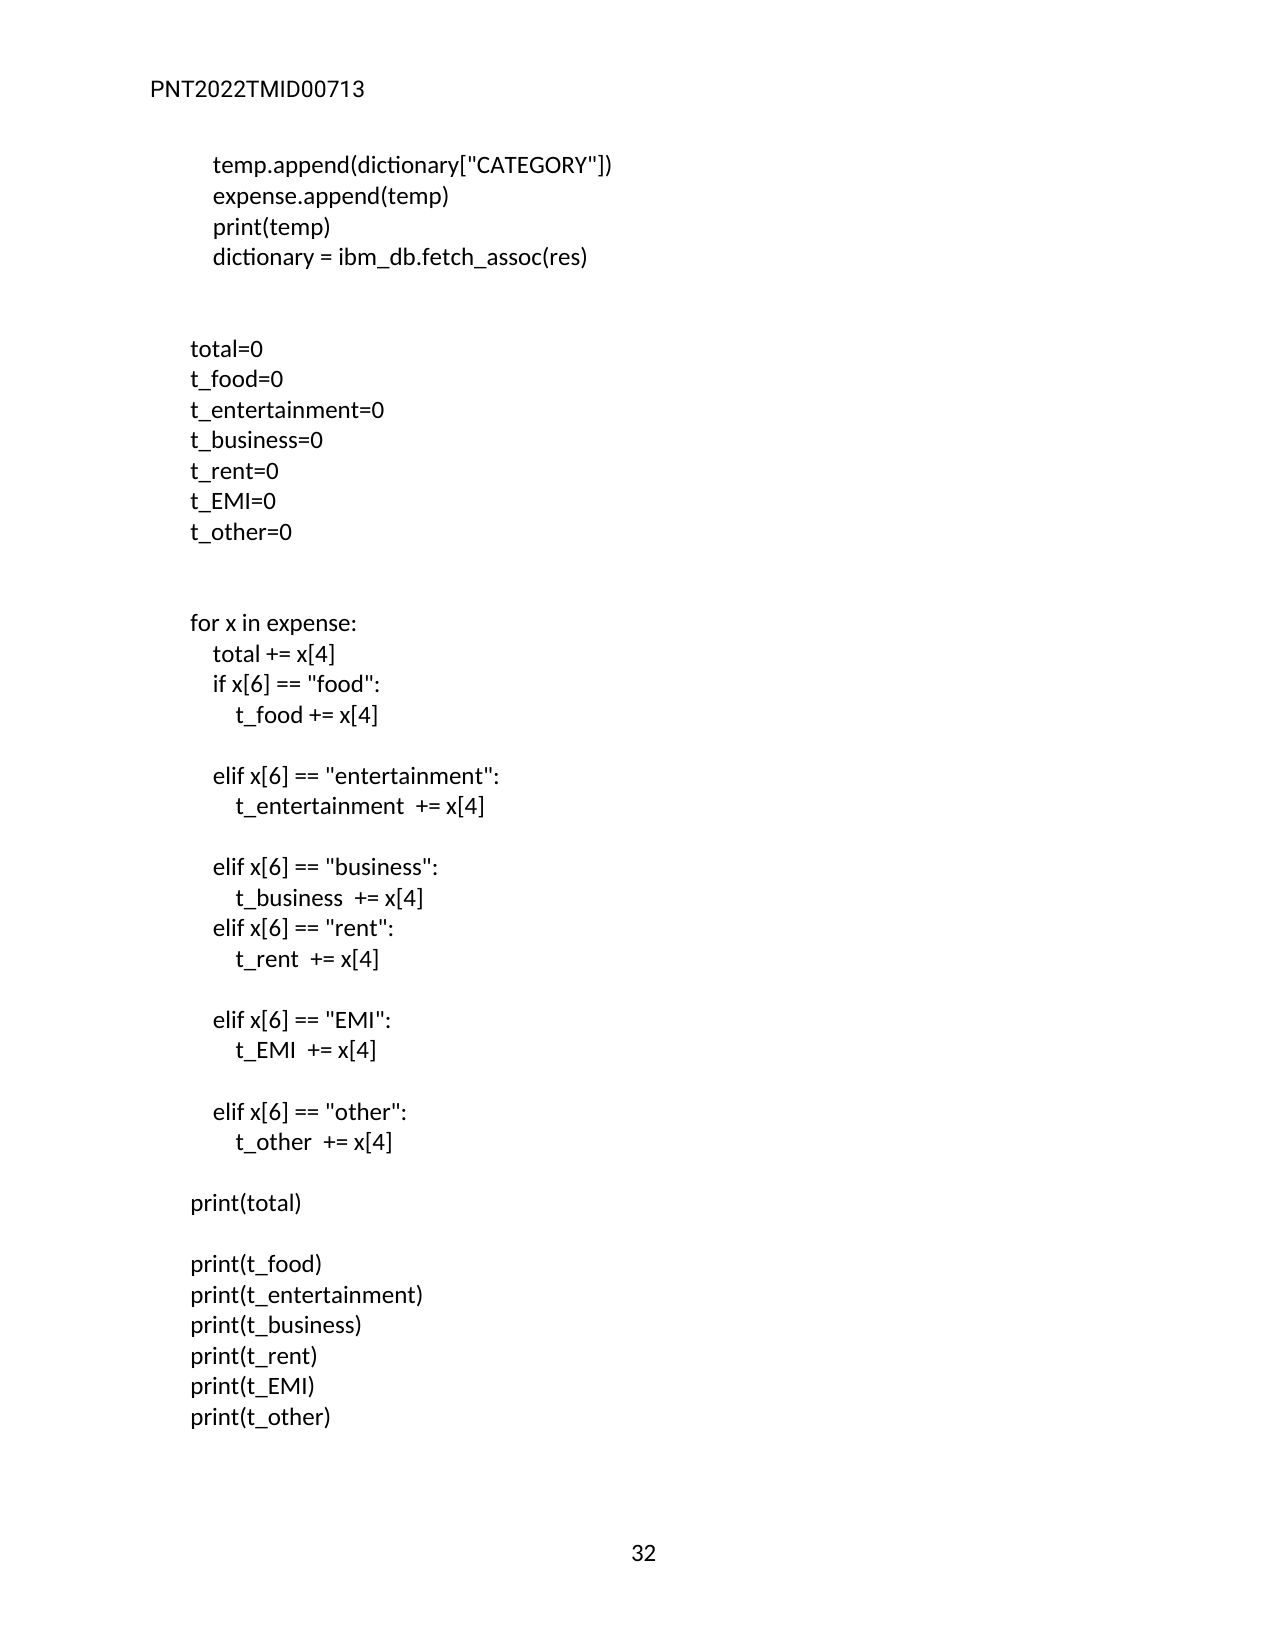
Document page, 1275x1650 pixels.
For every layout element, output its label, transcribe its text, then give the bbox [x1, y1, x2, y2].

text print(total) [156, 1187, 1114, 1218]
text elif x[6] == "EMI": [156, 1004, 1114, 1035]
text print(t_entertainment) [156, 1279, 1114, 1309]
text t_rent=0 [156, 455, 1114, 485]
text print(t_food) [156, 1248, 1114, 1279]
text total += x[4] [156, 638, 1114, 668]
text t_food += x[4] [156, 699, 1114, 729]
text elif x[6] == "entertainment": [156, 760, 1114, 791]
text t_business += x[4] [156, 882, 1114, 913]
text elif x[6] == "other": [156, 1096, 1114, 1126]
text print(t_EMI) [156, 1370, 1114, 1401]
text elif x[6] == "business": [156, 852, 1114, 882]
text total=0 [156, 333, 1114, 363]
text t_entertainment += x[4] [156, 791, 1114, 821]
text print(temp) [156, 211, 1114, 241]
text temp.append(dictionary["CATEGORY"]) [156, 149, 1114, 180]
text dictionary = ibm_db.fetch_assoc(res) [156, 241, 1114, 272]
text if x[6] == "food": [156, 668, 1114, 699]
text t_EMI += x[4] [156, 1035, 1114, 1065]
text t_rent += x[4] [156, 943, 1114, 974]
text for x in expense: [156, 607, 1114, 638]
text print(t_rent) [156, 1340, 1114, 1370]
text t_entertainment=0 [156, 394, 1114, 424]
text t_food=0 [156, 363, 1114, 394]
text t_other += x[4] [156, 1126, 1114, 1157]
text t_EMI=0 [156, 485, 1114, 516]
text expense.append(temp) [156, 180, 1114, 211]
text print(t_other) [156, 1401, 1114, 1431]
text t_business=0 [156, 424, 1114, 455]
text print(t_business) [156, 1309, 1114, 1340]
text t_other=0 [156, 516, 1114, 546]
text elif x[6] == "rent": [156, 913, 1114, 943]
